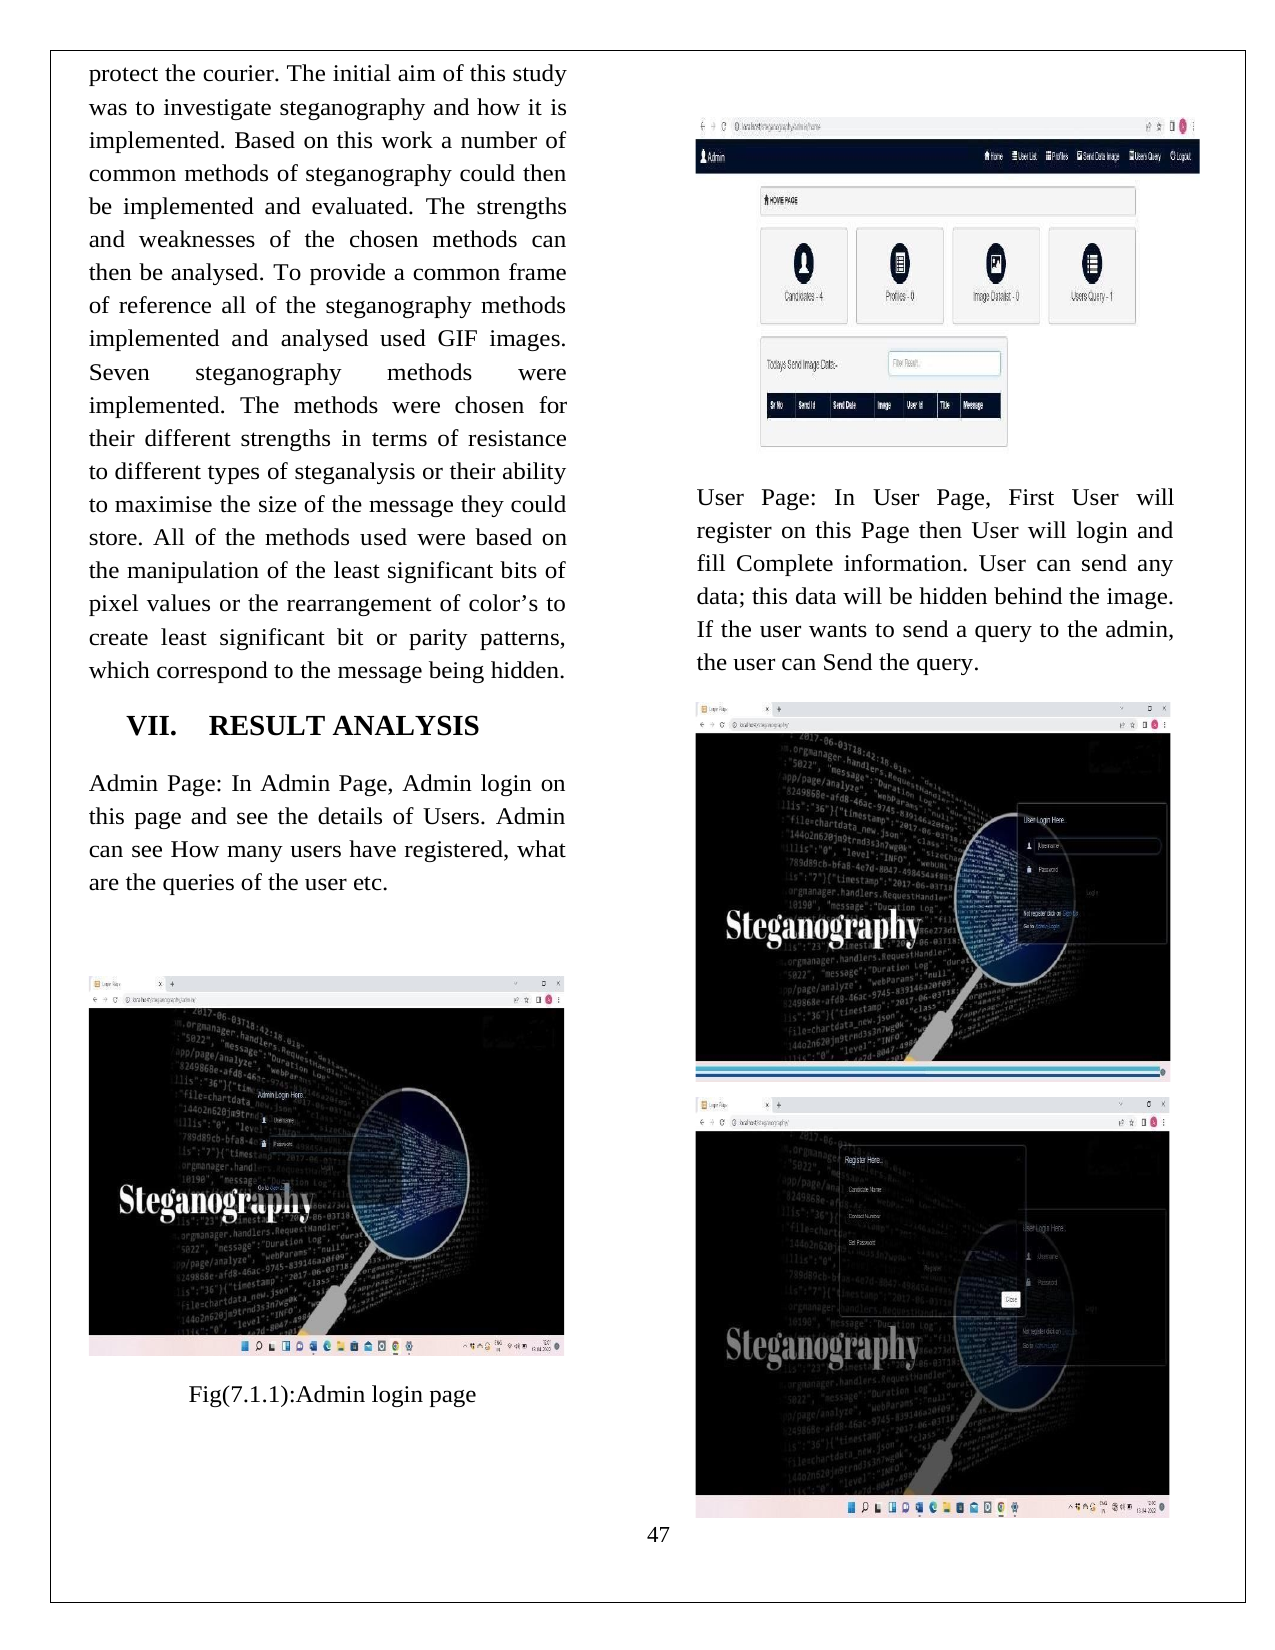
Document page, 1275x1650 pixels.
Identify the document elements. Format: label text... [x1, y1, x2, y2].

text Admin Page: In Admin Page, Admin login on this page and see the details of Users. Admin can see How many users have registered, what are the queries of the user etc. [88, 769, 567, 896]
picture [695, 702, 1171, 1082]
text User Page: In User Page, First User will register on this Page then User will login and fill Complete information. User can send any data; this data will be hidden behind the image. If the user wants to send a query to the admin, the user can Send the query. [696, 454, 1174, 676]
picture [695, 117, 1200, 454]
subtitle RESULT ANALYSIS [126, 708, 571, 742]
picture [88, 976, 565, 1356]
text Fig(7.1.1):Admin login page [188, 1380, 571, 1408]
text protect the courier. The initial aim of this study was to investigate steganography and how it is implemented. Based on this work a number of common methods of steganography could then be implemented and evaluated. The strengths and weaknesses of the chosen methods can then be analysed. To provide a common frame of reference all of the steganography methods implemented and analysed used GIF images. Seven steganography methods were implemented. The methods were chosen for their different strengths in terms of resistance to different types of steganalysis or their ability to maximise the size of the message they could store. All of the methods used were based on the manipulation of the least significant bits of pixel values or the rearrangement of color’s to create least significant bit or parity patterns, which correspond to the message being hidden. [88, 59, 567, 683]
picture [695, 1097, 1170, 1518]
